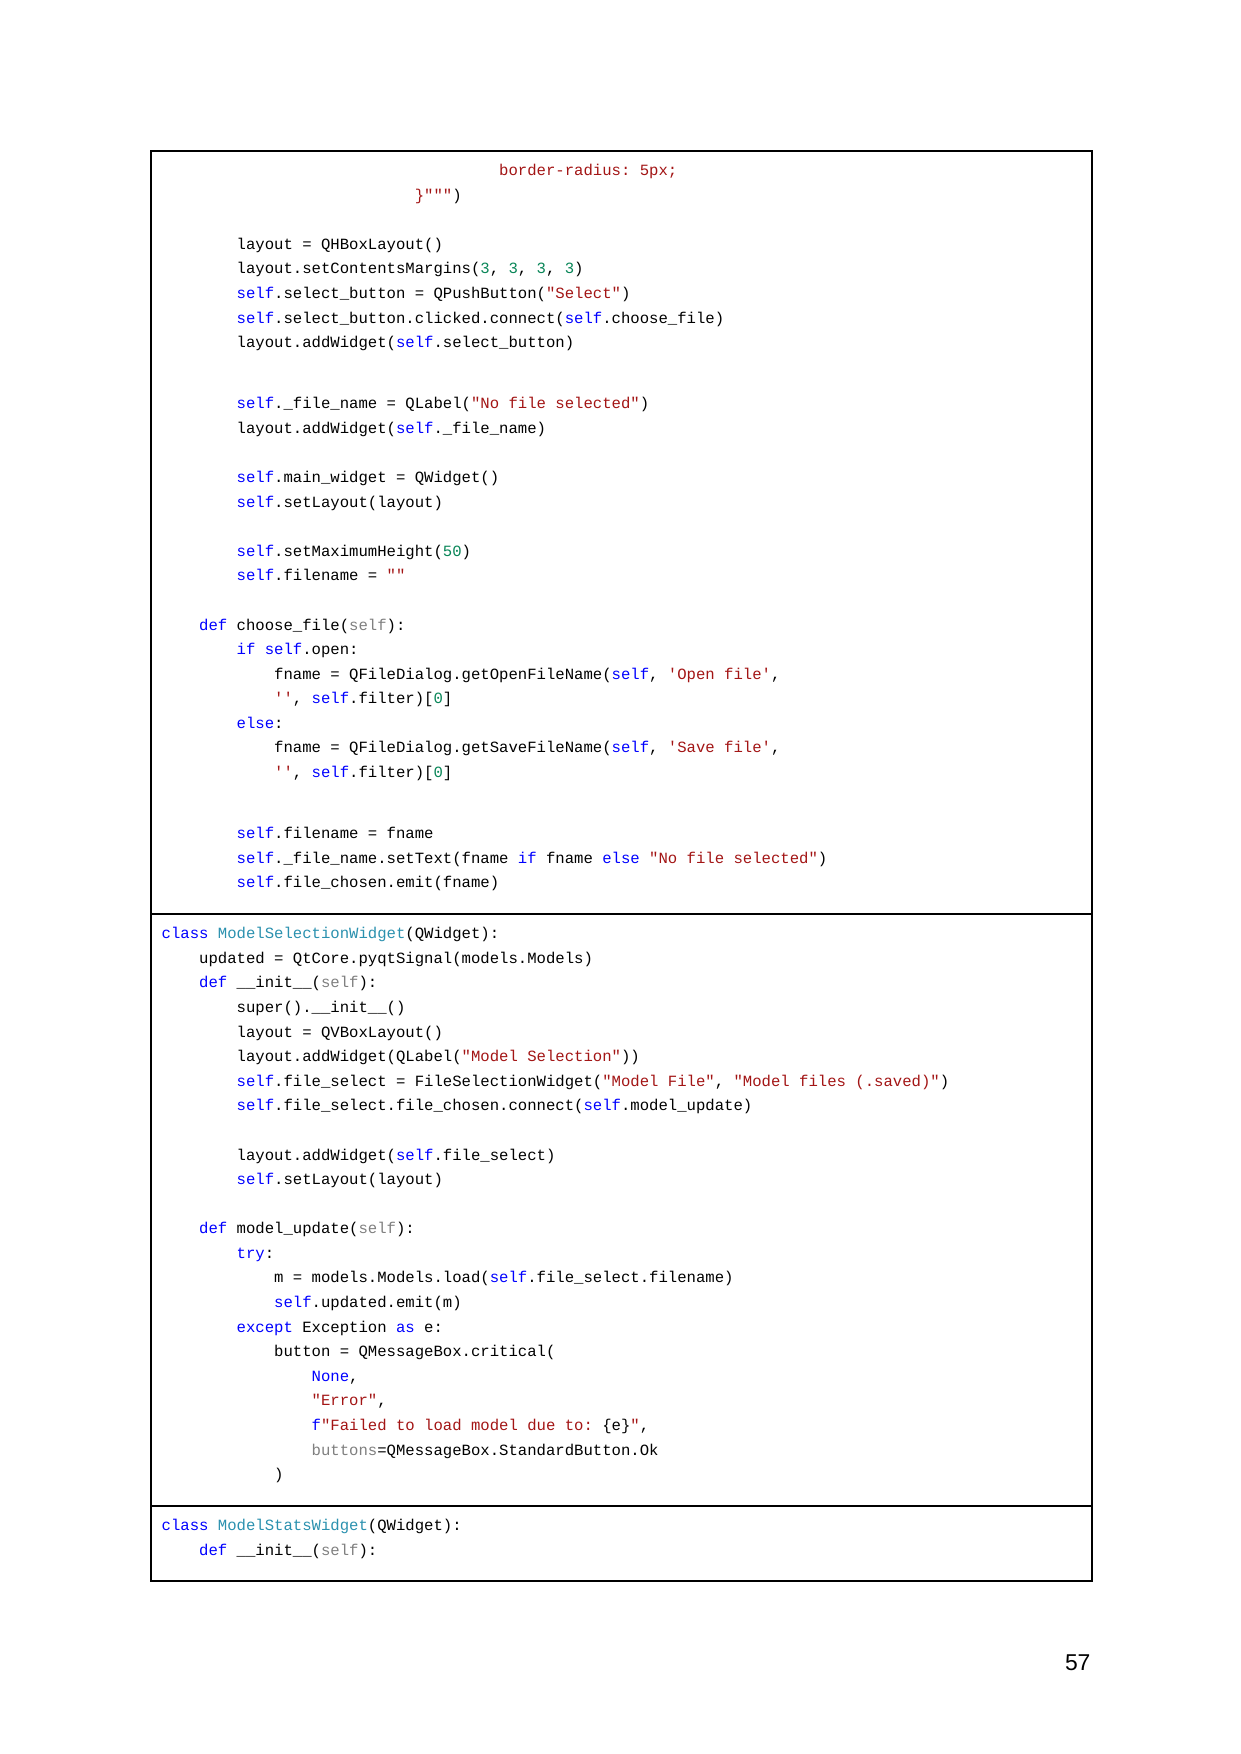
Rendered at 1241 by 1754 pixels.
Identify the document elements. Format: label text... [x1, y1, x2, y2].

table_cell class ModelSelectionWidget(QWidget): updated = QtCore.pyqtSignal(models.Models) def __init__(self): super().__init__() layout = QVBoxLayout() layout.addWidget(QLabel("Model Selection")) self.file_select = FileSelectionWidget("Model File", "Model files (.saved)") self.file_select.file_chosen.connect(self.model_update) layout.addWidget(self.file_select) self.setLayout(layout) def model_update(self): try: m = models.Models.load(self.file_select.filename) self.updated.emit(m) except Exception as e: button = QMessageBox.critical( None, "Error", f"Failed to load model due to: {e}", buttons=QMessageBox.StandardButton.Ok ) [152, 915, 1091, 1505]
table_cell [152, 1507, 1091, 1580]
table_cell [152, 152, 1091, 913]
